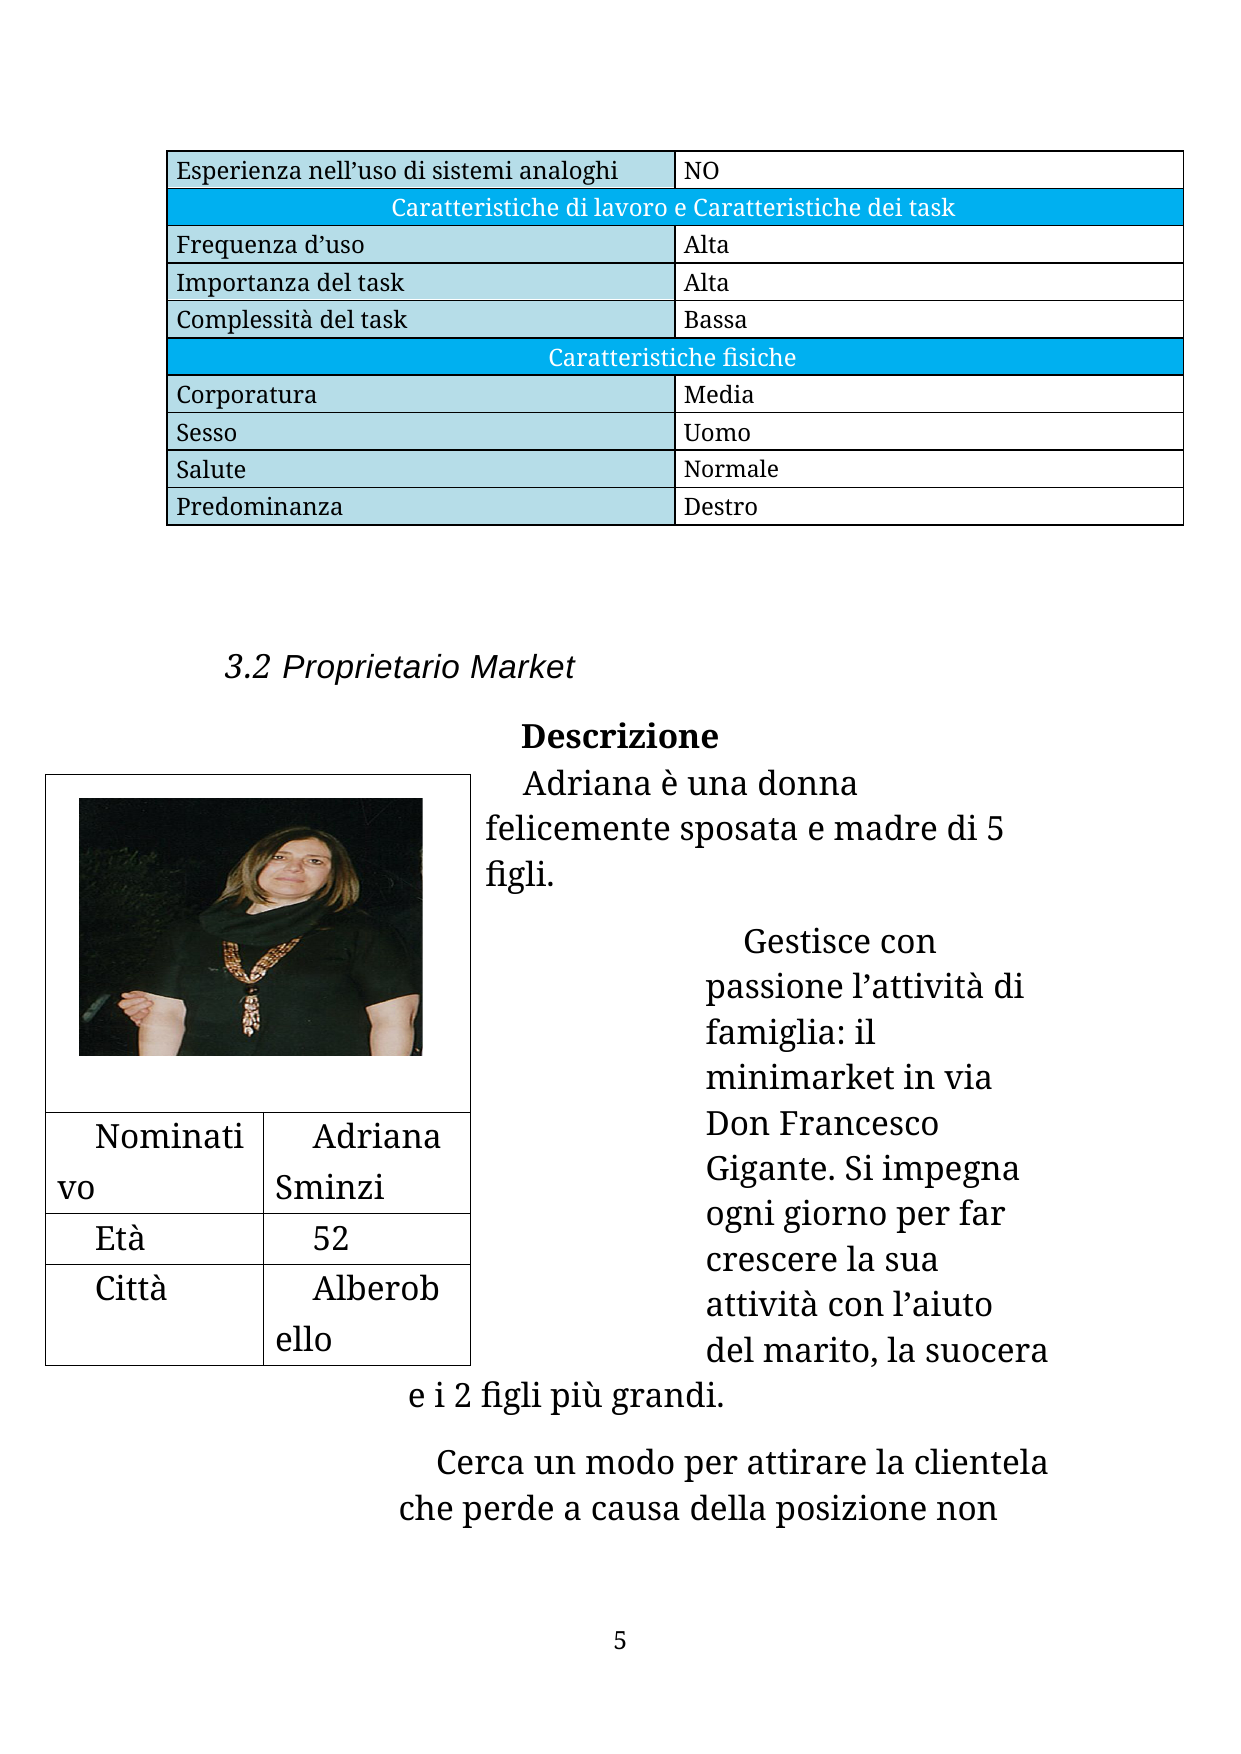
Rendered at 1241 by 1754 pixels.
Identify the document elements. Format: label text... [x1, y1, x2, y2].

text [398, 1439, 1049, 1530]
table_cell Salute [168, 451, 674, 487]
table_cell Nominativo [46, 1113, 263, 1213]
subtitle Descrizione [187, 713, 1053, 758]
table_cell Alberobello [264, 1265, 470, 1365]
table_cell Adriana Sminzi [264, 1113, 470, 1213]
table_cell Caratteristiche di lavoro e Caratteristiche dei task [168, 189, 1183, 225]
table_cell Uomo [676, 413, 1183, 449]
table_cell Destro [676, 488, 1183, 524]
table_cell Complessità del task [168, 301, 674, 337]
table_cell Caratteristiche fisiche [168, 339, 1183, 374]
table_cell Normale [676, 451, 1183, 487]
table_cell Corporatura [168, 376, 674, 412]
table_cell 52 [264, 1214, 470, 1263]
table_cell Età [46, 1214, 263, 1263]
table_cell Bassa [676, 301, 1183, 337]
picture [79, 798, 423, 1056]
table_cell Media [676, 376, 1183, 412]
table_cell Sesso [168, 413, 674, 449]
table_cell Esperienza nell’uso di sistemi analoghi [168, 152, 674, 187]
text Gestisce con passione l’attività di famiglia: il minimarket in via Don Francesco Gigante. Si impegna ogni giorno per far crescere la sua attività con l’aiuto del marito, la suocera e i 2 figli più grandi. [408, 918, 1049, 1417]
table_cell Predominanza [168, 488, 674, 524]
text Adriana è una donna felicemente sposata e madre di 5 figli. [187, 760, 1049, 896]
table_cell NO [676, 152, 1183, 187]
subtitle 3.2 Proprietario Market [187, 642, 1053, 688]
table_cell Alta [676, 226, 1183, 262]
table_cell Città [46, 1265, 263, 1365]
table_cell Frequenza d’uso [168, 226, 674, 262]
table_cell Alta [676, 264, 1183, 299]
table_cell Importanza del task [168, 264, 674, 299]
table_header [46, 775, 470, 1112]
